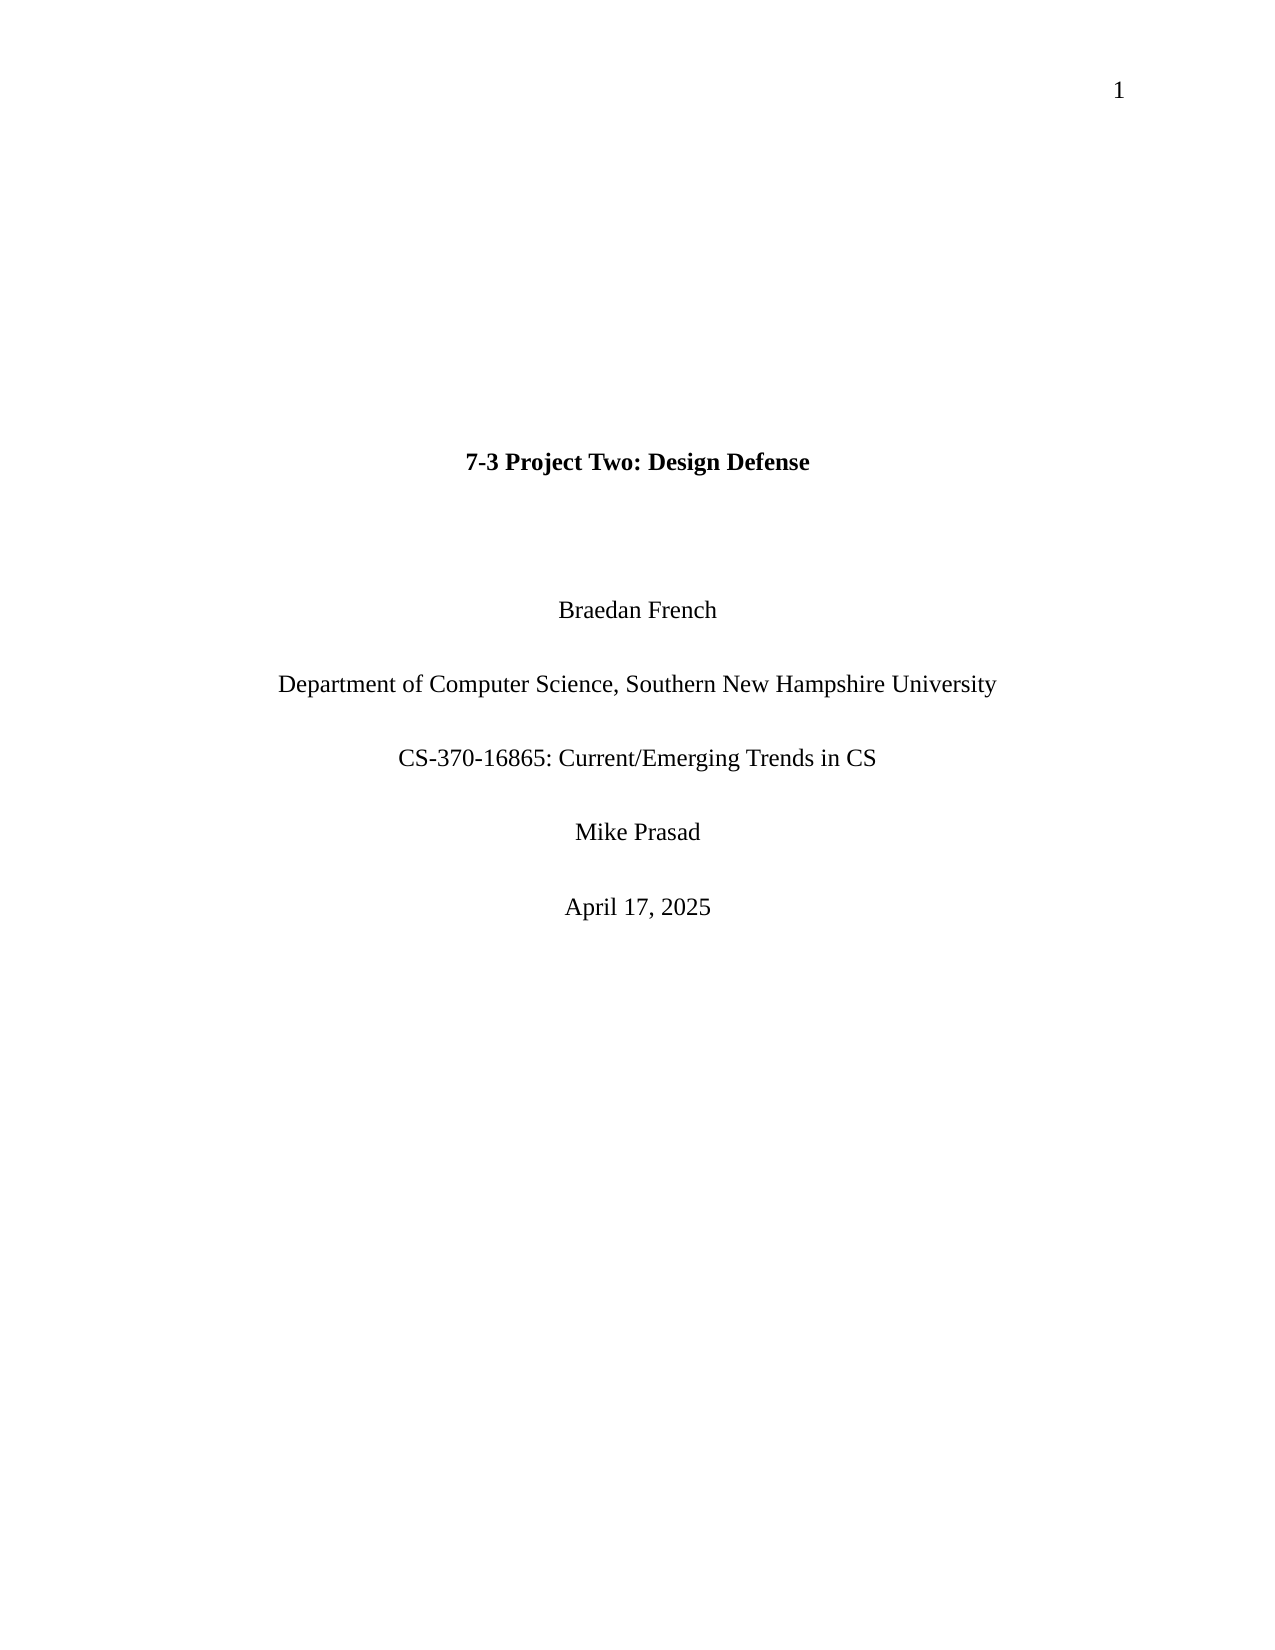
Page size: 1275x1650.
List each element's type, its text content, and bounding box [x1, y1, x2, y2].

text CS-370-16865: Current/Emerging Trends in CS [150, 743, 1125, 772]
text Department of Computer Science, Southern New Hampshire University [150, 669, 1125, 698]
text Braedan French [150, 595, 1125, 624]
text Mike Prasad [150, 817, 1125, 846]
text 7-3 Project Two: Design Defense [150, 447, 1125, 475]
text April 17, 2025 [150, 892, 1125, 920]
